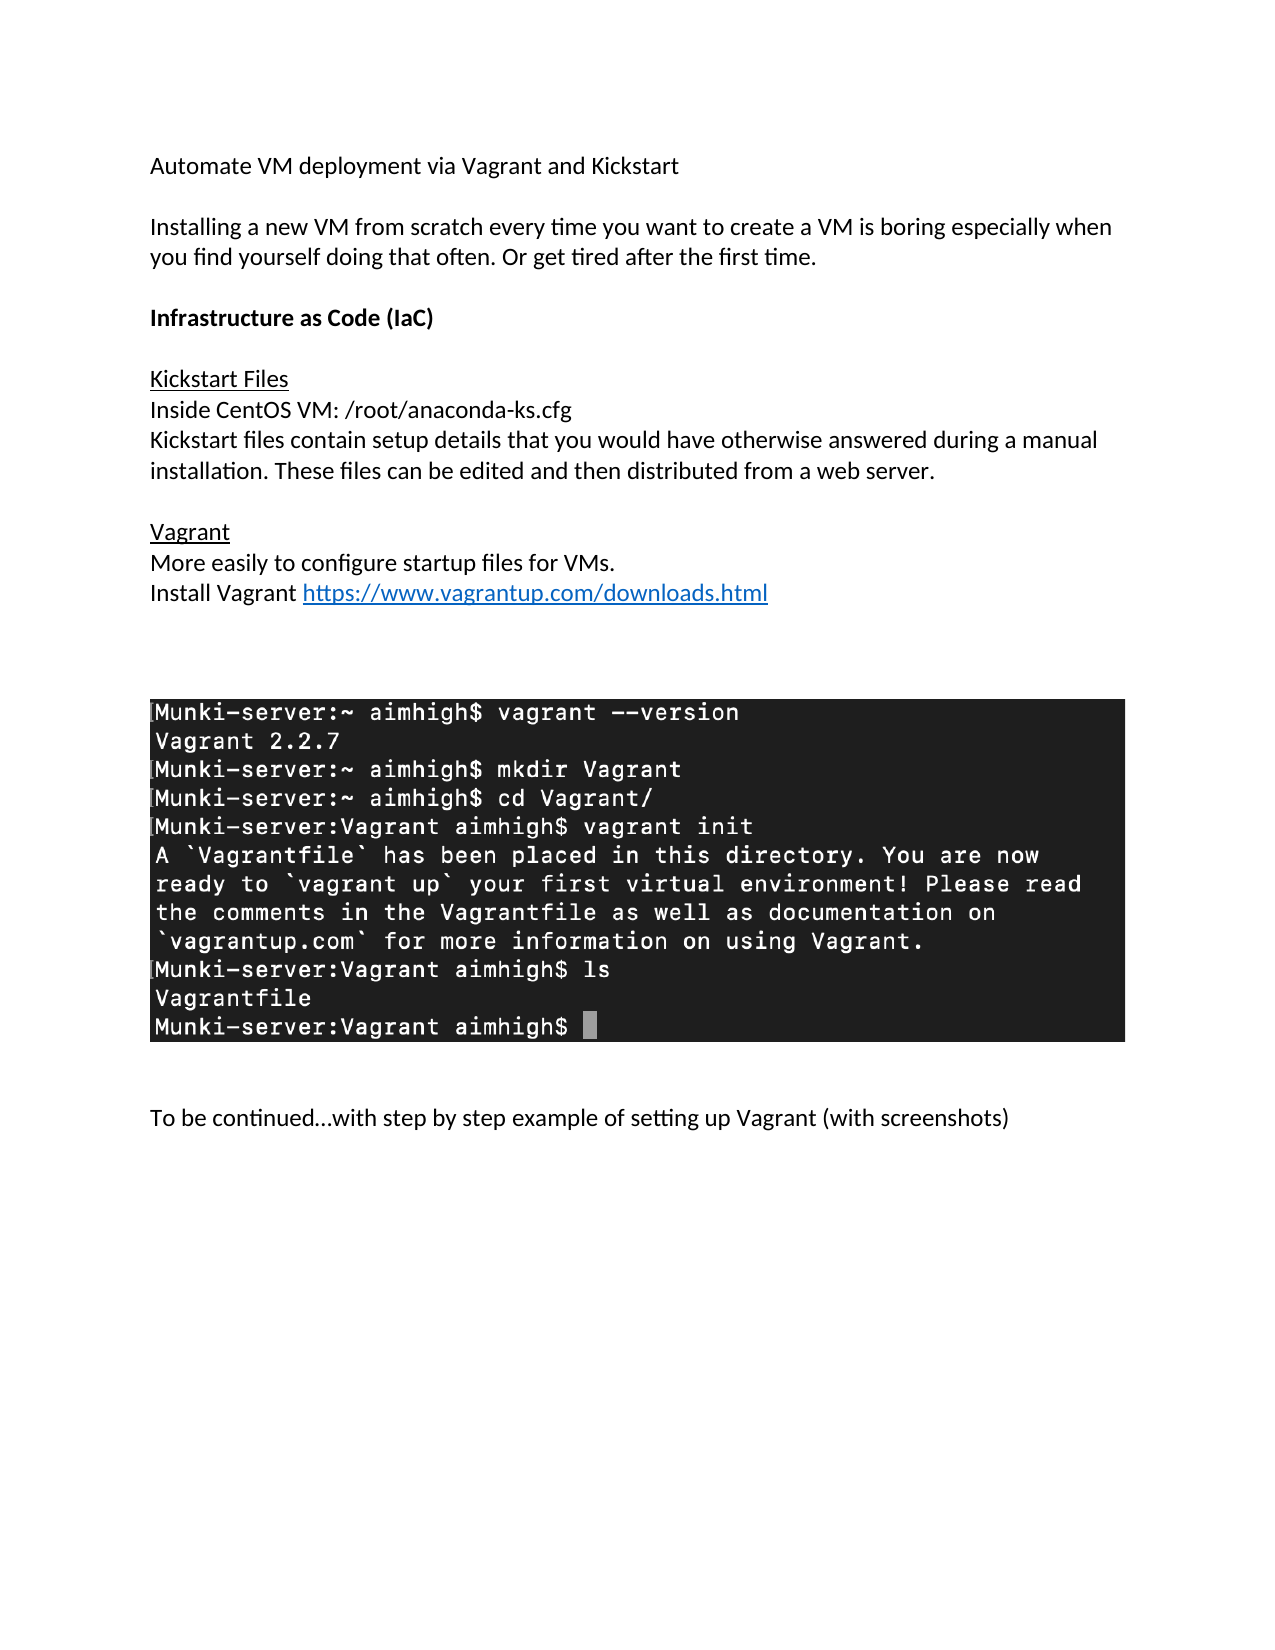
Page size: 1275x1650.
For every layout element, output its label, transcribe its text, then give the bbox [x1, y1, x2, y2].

text Installing a new VM from scratch every time you want to create a VM is boring especially when you find yourself doing that often. Or get tired after the first time. [150, 211, 1125, 272]
text Vagrant [150, 516, 1125, 547]
text More easily to configure startup files for VMs. [150, 547, 1125, 577]
text Kickstart Files [150, 364, 1125, 394]
text Install Vagrant https://www.vagrantup.com/downloads.html [150, 577, 1125, 608]
text Automate VM deployment via Vagrant and Kickstart [150, 150, 1125, 181]
text Kickstart files contain setup details that you would have otherwise answered during a manual installation. These files can be edited and then distributed from a web server. [150, 425, 1125, 486]
text To be continued…with step by step example of setting up Vagrant (with screenshots) [150, 1102, 1125, 1133]
text Infrastructure as Code (IaC) [150, 303, 1125, 333]
text Inside CentOS VM: /root/anaconda-ks.cfg [150, 394, 1125, 425]
picture [150, 699, 1125, 1042]
